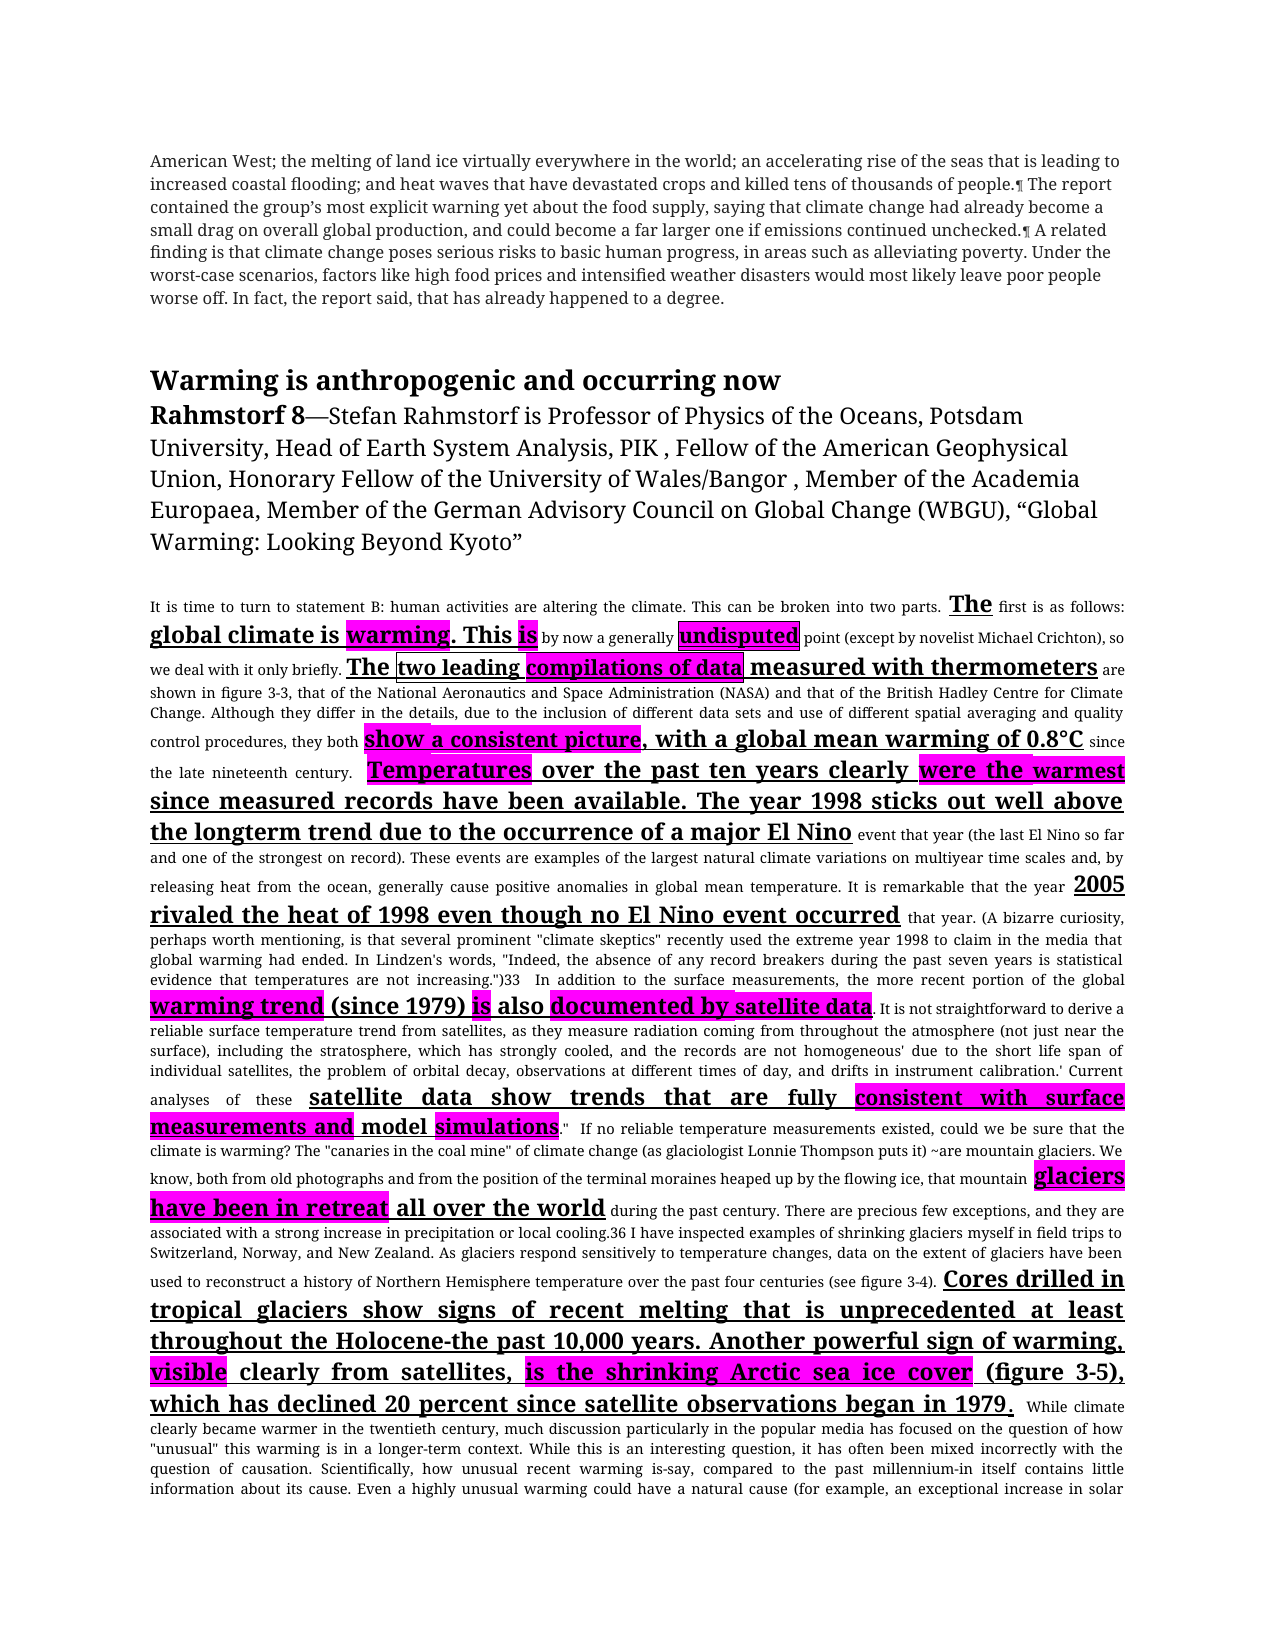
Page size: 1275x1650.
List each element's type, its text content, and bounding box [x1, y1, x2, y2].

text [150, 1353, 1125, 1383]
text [150, 588, 1125, 1320]
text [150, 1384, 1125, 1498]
subtitle Warming is anthropogenic and occurring now [150, 361, 1125, 398]
text Rahmstorf 8—Stefan Rahmstorf is Professor of Physics of the Oceans, Potsdam University, Head of Earth System Analysis, PIK , Fellow of the American Geophysical Union, Honorary Fellow of the University of Wales/Bangor , Member of the Academia Europaea, Member of the German Advisory Council on Global Change (WBGU), “Global Warming: Looking Beyond Kyoto” [150, 398, 1125, 557]
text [150, 150, 1125, 309]
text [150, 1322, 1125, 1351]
